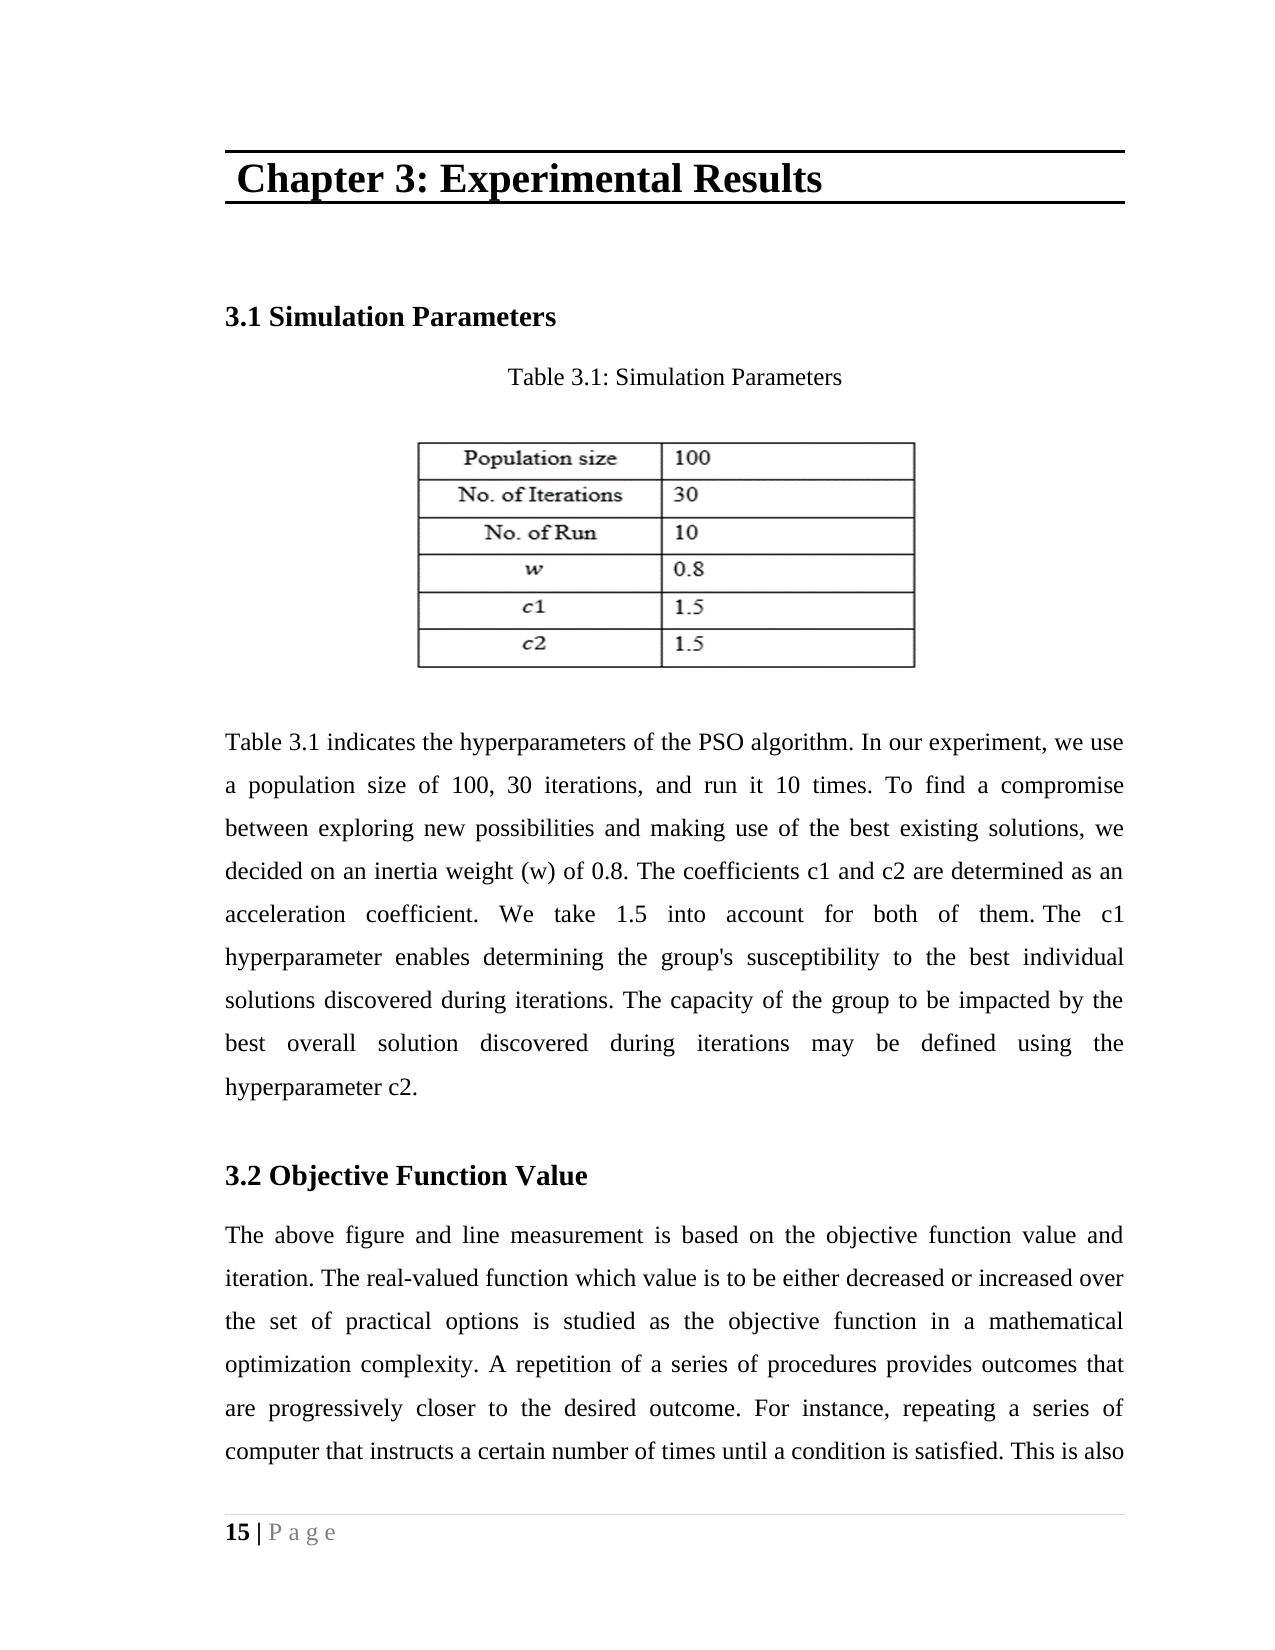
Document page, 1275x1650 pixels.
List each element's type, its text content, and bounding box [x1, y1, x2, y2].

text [225, 1220, 1125, 1464]
picture [390, 419, 960, 698]
table_header Chapter 3: Experimental Results [225, 153, 1125, 201]
subtitle 3.2 Objective Function Value [225, 1158, 1125, 1191]
text Table 3.1: Simulation Parameters [225, 362, 1125, 391]
subtitle 3.1 Simulation Parameters [225, 299, 1125, 333]
text Table 3.1 indicates the hyperparameters of the PSO algorithm. In our experiment, we use a population size of 100, 30 iterations, and run it 10 times. To find a compromise between exploring new possibilities and making use of the best existing solutions, we decided on an inertia weight (w) of 0.8. The coefficients c1 and c2 are determined as an acceleration coefficient. We take 1.5 into account for both of them. The c1 hyperparameter enables determining the group's susceptibility to the best individual solutions discovered during iterations. The capacity of the group to be impacted by the best overall solution discovered during iterations may be defined using the hyperparameter c2. [225, 727, 1125, 1100]
